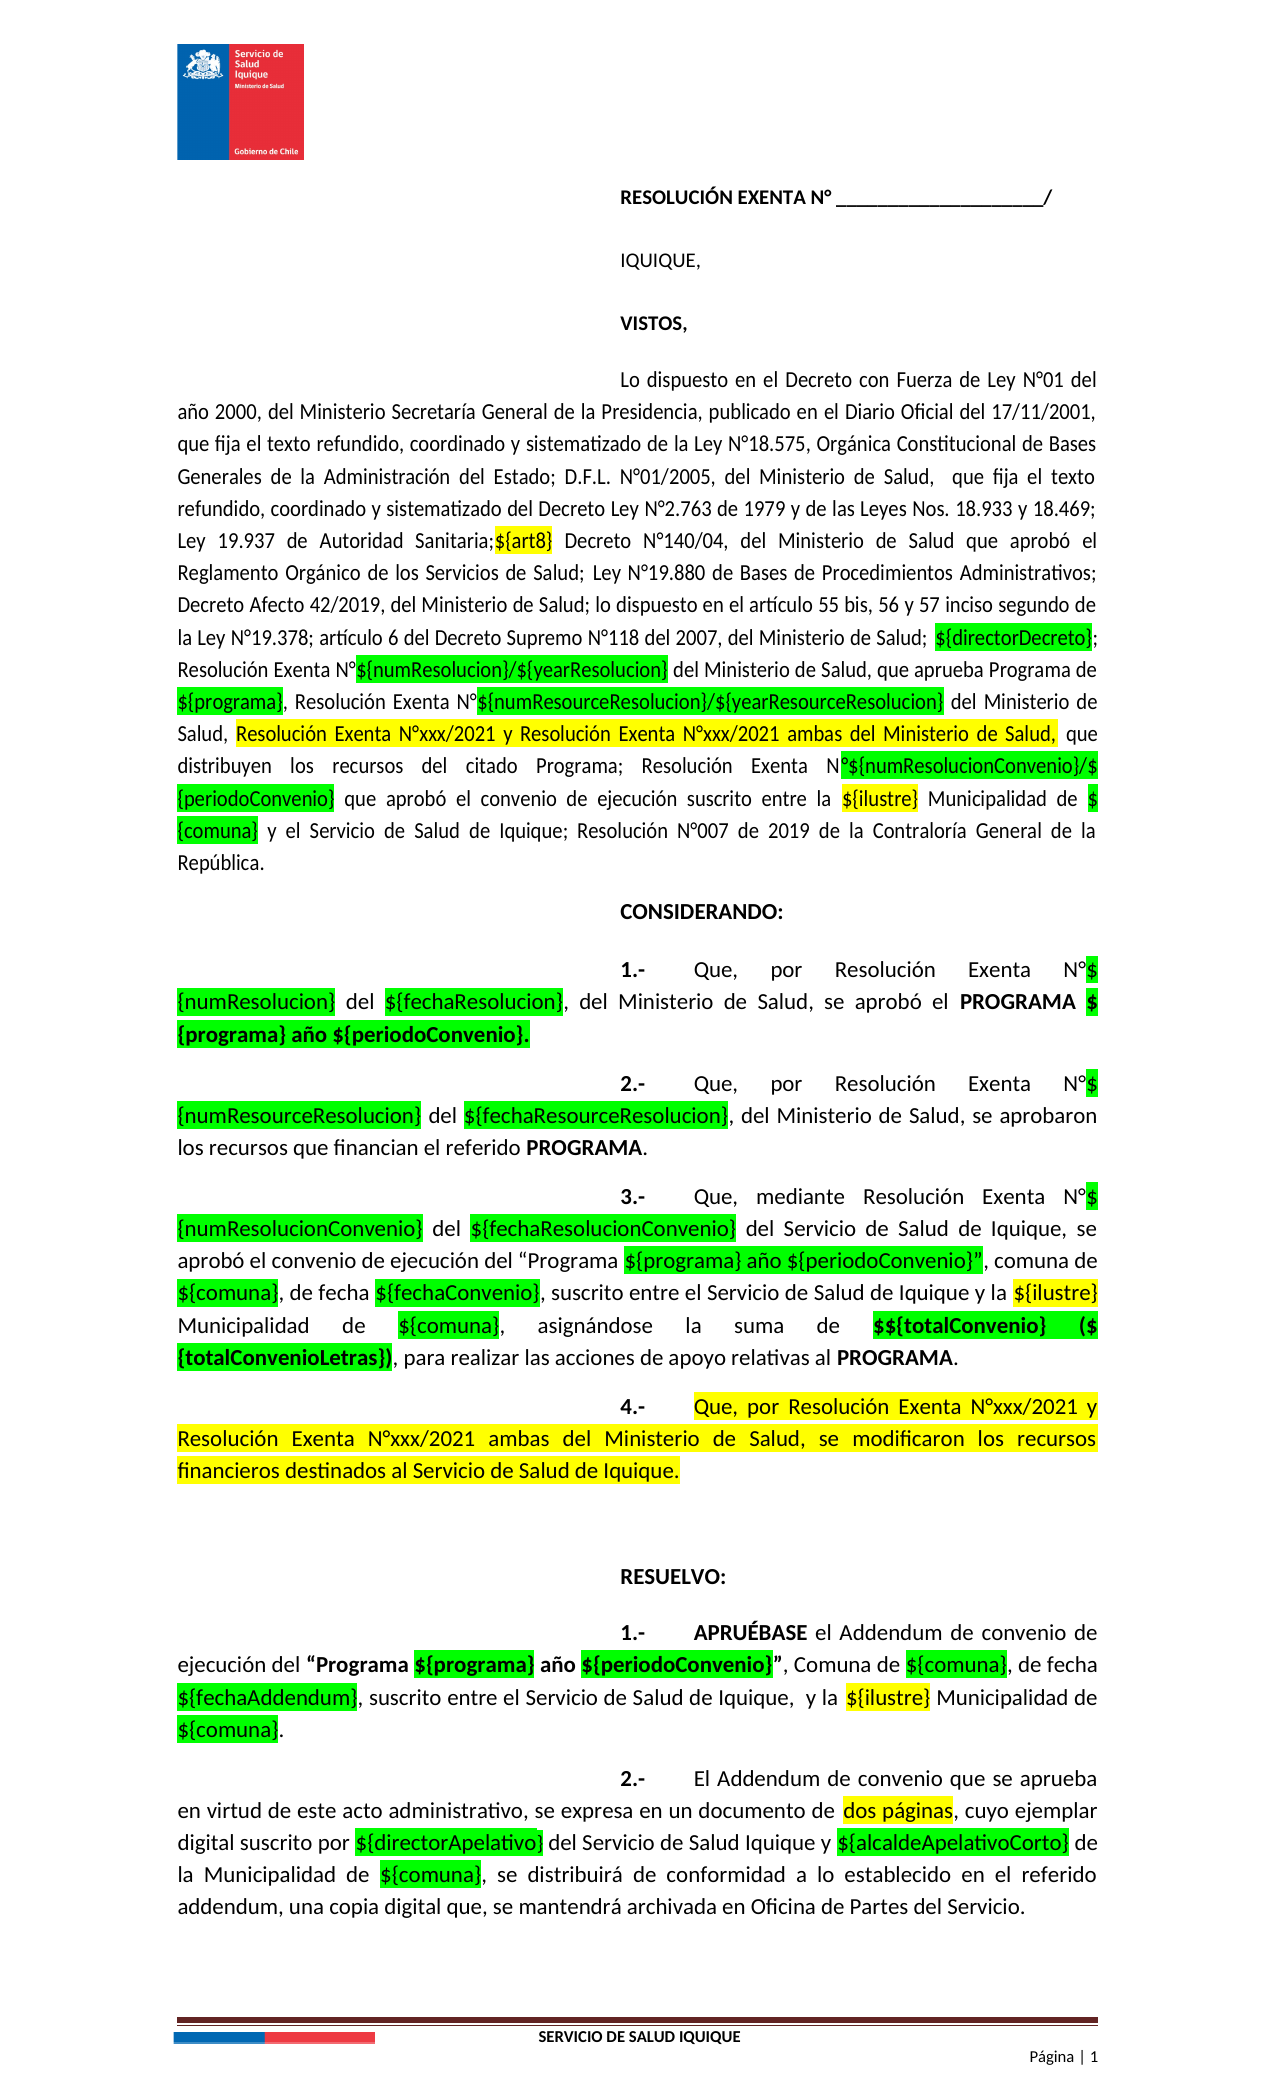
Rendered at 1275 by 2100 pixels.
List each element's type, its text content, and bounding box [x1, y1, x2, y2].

text 4.- Que, por Resolución Exenta N°xxx/2021 y Resolución Exenta N°xxx/2021 ambas del Ministerio de Salud, se modificaron los recursos financieros destinados al Servicio de Salud de Iquique. [177, 1392, 1098, 1424]
text VISTOS, [177, 310, 1098, 336]
text 2.- El Addendum de convenio que se aprueba en virtud de este acto administrativo, se expresa en un documento de dos páginas, cuyo ejemplar digital suscrito por ${directorApelativo} del Servicio de Salud Iquique y ${alcaldeApelativoCorto} de la Municipalidad de ${comuna}, se distribuirá de conformidad a lo establecido en el referido addendum, una copia digital que, se mantendrá archivada en Oficina de Partes del Servicio. [177, 1764, 1098, 1920]
text IQUIQUE, [177, 247, 1098, 273]
picture [173, 2032, 375, 2044]
text 1.- APRUÉBASE el Addendum de convenio de ejecución del “Programa ${programa} año ${periodoConvenio}”, Comuna de ${comuna}, de fecha ${fechaAddendum}, suscrito entre el Servicio de Salud de Iquique, y la ${ilustre} Municipalidad de ${comuna}. [177, 1618, 1098, 1743]
text 1.- Que, por Resolución Exenta N°${numResolucion} del ${fechaResolucion}, del Ministerio de Salud, se aprobó el PROGRAMA ${programa} año ${periodoConvenio}. [177, 956, 1098, 1048]
text 2.- Que, por Resolución Exenta N°${numResourceResolucion} del ${fechaResourceResolucion}, del Ministerio de Salud, se aprobaron los recursos que financian el referido PROGRAMA. [177, 1069, 1098, 1161]
text Lo dispuesto en el Decreto con Fuerza de Ley N°01 del año 2000, del Ministerio Secretaría General de la Presidencia, publicado en el Diario Oficial del 17/11/2001, que fija el texto refundido, coordinado y sistematizado de la Ley N°18.575, Orgánica Constitucional de Bases Generales de la Administración del Estado; D.F.L. N°01/2005, del Ministerio de Salud, que fija el texto refundido, coordinado y sistematizado del Decreto Ley N°2.763 de 1979 y de las Leyes Nos. 18.933 y 18.469; Ley 19.937 de Autoridad Sanitaria;${art8} Decreto N°140/04, del Ministerio de Salud que aprobó el Reglamento Orgánico de los Servicios de Salud; Ley N°19.880 de Bases de Procedimientos Administrativos; Decreto Afecto 42/2019, del Ministerio de Salud; lo dispuesto en el artículo 55 bis, 56 y 57 inciso segundo de la Ley N°19.378; artículo 6 del Decreto Supremo N°118 del 2007, del Ministerio de Salud; ${directorDecreto}; Resolución Exenta N°${numResolucion}/${yearResolucion} del Ministerio de Salud, que aprueba Programa de ${programa}, Resolución Exenta N°${numResourceResolucion}/${yearResourceResolucion} del Ministerio de Salud, Resolución Exenta N°xxx/2021 y Resolución Exenta N°xxx/2021 ambas del Ministerio de Salud, que distribuyen los recursos del citado Programa; Resolución Exenta N°${numResolucionConvenio}/${periodoConvenio} que aprobó el convenio de ejecución suscrito entre la ${ilustre} Municipalidad de ${comuna} y el Servicio de Salud de Iquique; Resolución N°007 de 2019 de la Contraloría General de la República. [177, 365, 1098, 876]
picture [177, 44, 304, 160]
text RESOLUCIÓN EXENTA N° ____________________/ [177, 184, 1098, 209]
text CONSIDERANDO: [177, 897, 1098, 925]
text 4.- Que, por Resolución Exenta N°xxx/2021 y Resolución Exenta N°xxx/2021 ambas del Ministerio de Salud, se modificaron los recursos financieros destinados al Servicio de Salud de Iquique. [177, 1452, 1098, 1484]
text 3.- Que, mediante Resolución Exenta N°${numResolucionConvenio} del ${fechaResolucionConvenio} del Servicio de Salud de Iquique, se aprobó el convenio de ejecución del “Programa ${programa} año ${periodoConvenio}”, comuna de ${comuna}, de fecha ${fechaConvenio}, suscrito entre el Servicio de Salud de Iquique y la ${ilustre} Municipalidad de ${comuna}, asignándose la suma de $${totalConvenio} (${totalConvenioLetras}), para realizar las acciones de apoyo relativas al PROGRAMA. [177, 1182, 1098, 1371]
text RESUELVO: [177, 1562, 1098, 1590]
